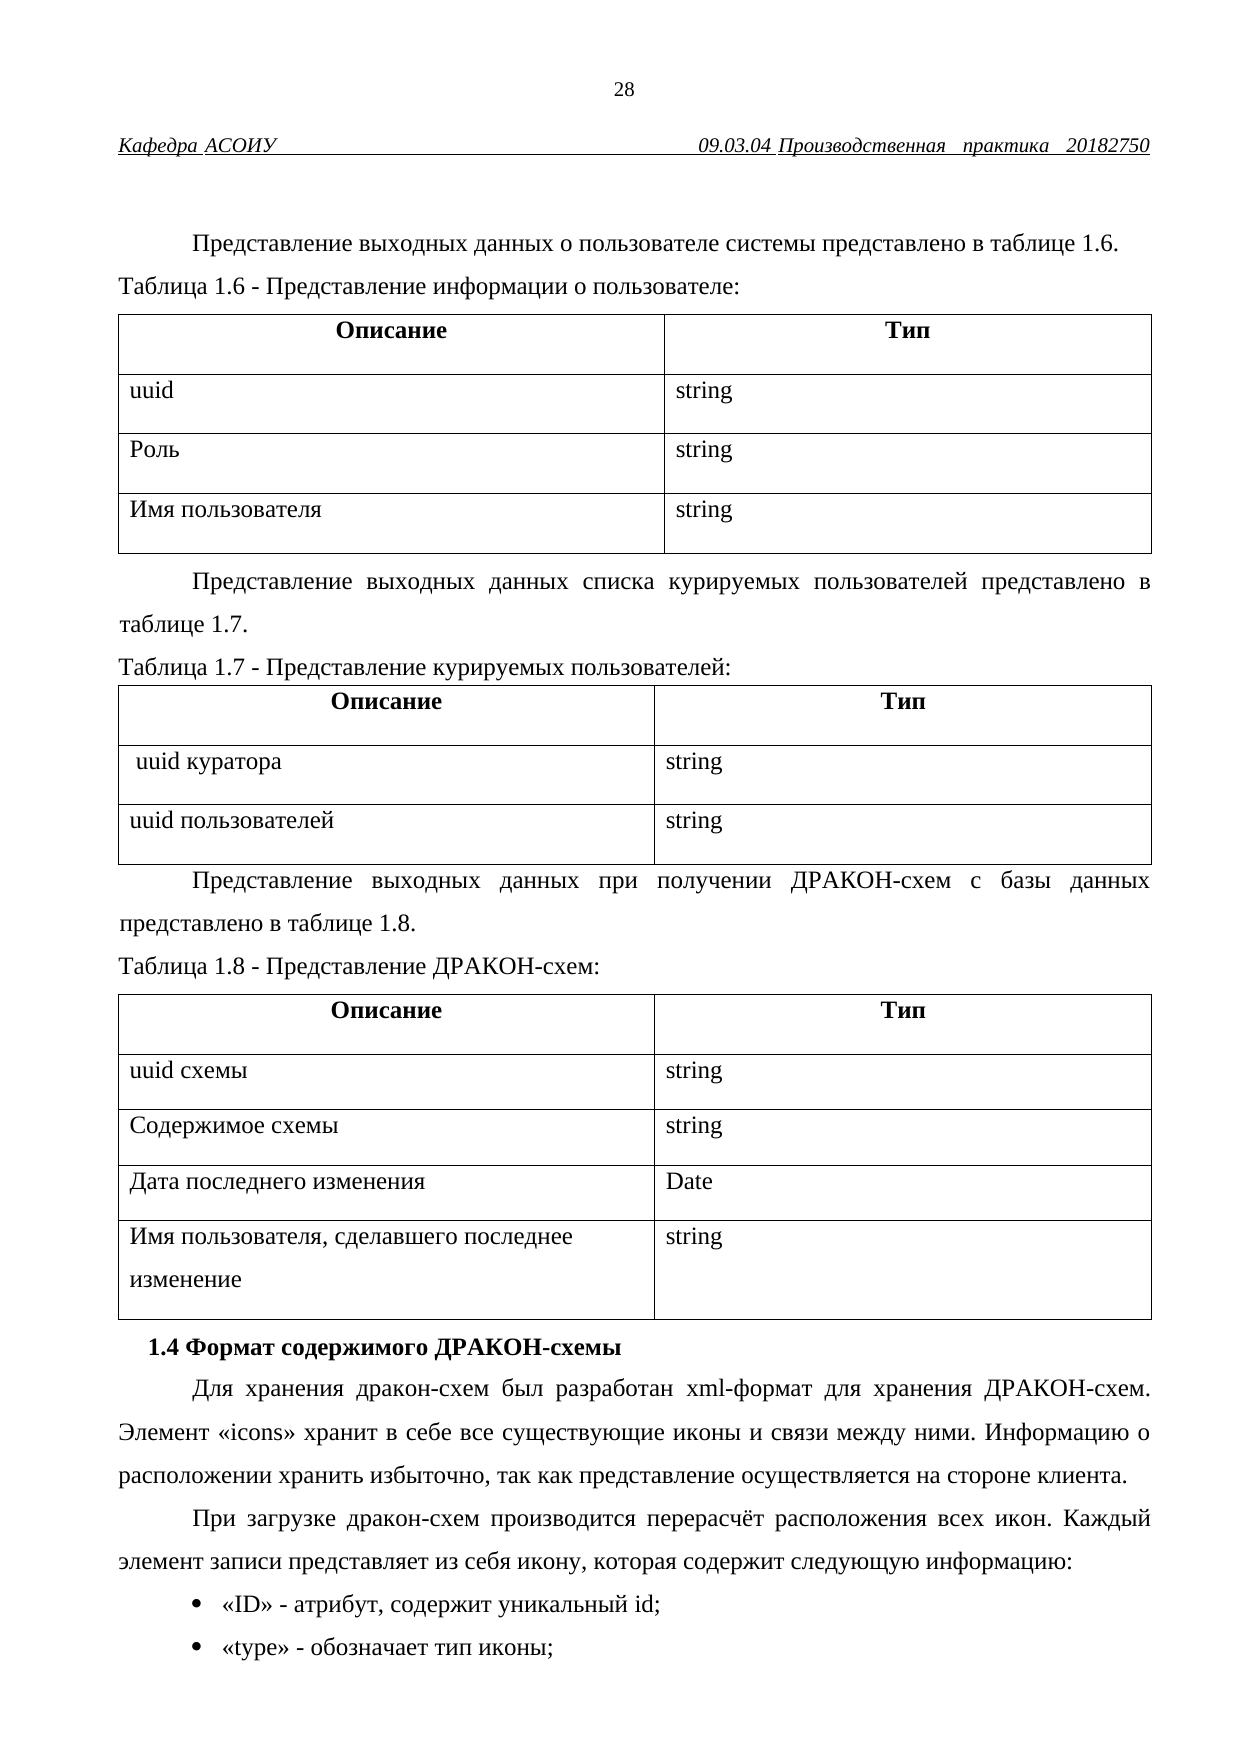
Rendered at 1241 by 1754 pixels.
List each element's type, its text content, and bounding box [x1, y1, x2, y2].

table_cell uuid схемы [119, 1055, 654, 1109]
text При загрузке дракон-схем производится перерасчёт расположения всех икон. Каждый элемент записи представляет из себя икону, которая содержит следующую информацию: [118, 1503, 1152, 1575]
table_cell Имя пользователя [119, 494, 664, 552]
table_header Тип [655, 995, 1151, 1054]
table_header Описание [119, 315, 664, 374]
table_header Тип [655, 686, 1151, 745]
table_cell uuid пользователей [119, 805, 654, 864]
text Представление выходных данных списка курируемых пользователей представлено в таблице 1.7. [119, 566, 1152, 638]
table_cell string [665, 494, 1151, 552]
table_header Описание [119, 686, 654, 745]
text Таблица 1.7 - Представление курируемых пользователей: [118, 652, 1152, 681]
table_cell string [655, 805, 1151, 864]
table_cell string [655, 1110, 1151, 1165]
table_cell Дата последнего изменения [119, 1166, 654, 1220]
table_cell string [655, 746, 1151, 804]
text 1.4 Формат содержимого ДРАКОН-схемы [118, 1332, 1152, 1361]
table_cell Роль [119, 434, 664, 493]
table_header Тип [665, 315, 1151, 374]
list «type» - обозначает тип иконы; [192, 1632, 1152, 1661]
text Для хранения дракон-схем был разработан xml-формат для хранения ДРАКОН-схем. Элемент «icons» хранит в себе все существующие иконы и связи между ними. Информацию о расположении хранить избыточно, так как представление осуществляется на стороне клиента. [118, 1373, 1152, 1488]
text Таблица 1.6 - Представление информации о пользователе: [118, 271, 1152, 300]
table_cell Имя пользователя, сделавшего последнее изменение [119, 1221, 654, 1319]
table_cell string [665, 375, 1151, 433]
table_cell string [655, 1221, 1151, 1319]
table_cell uuid куратора [119, 746, 654, 804]
list «ID» - атрибут, содержит уникальный id; [192, 1589, 1152, 1618]
table_cell string [665, 434, 1151, 493]
table_cell Date [655, 1166, 1151, 1220]
text Представление выходных данных о пользователе системы представлено в таблице 1.6. [119, 228, 1152, 257]
table_cell uuid [119, 375, 664, 433]
table_header Описание [119, 995, 654, 1054]
text Таблица 1.8 - Представление ДРАКОН-схем: [118, 951, 1152, 980]
table_cell Содержимое схемы [119, 1110, 654, 1165]
text Представление выходных данных при получении ДРАКОН-схем с базы данных представлено в таблице 1.8. [119, 865, 1152, 937]
table_cell string [655, 1055, 1151, 1109]
